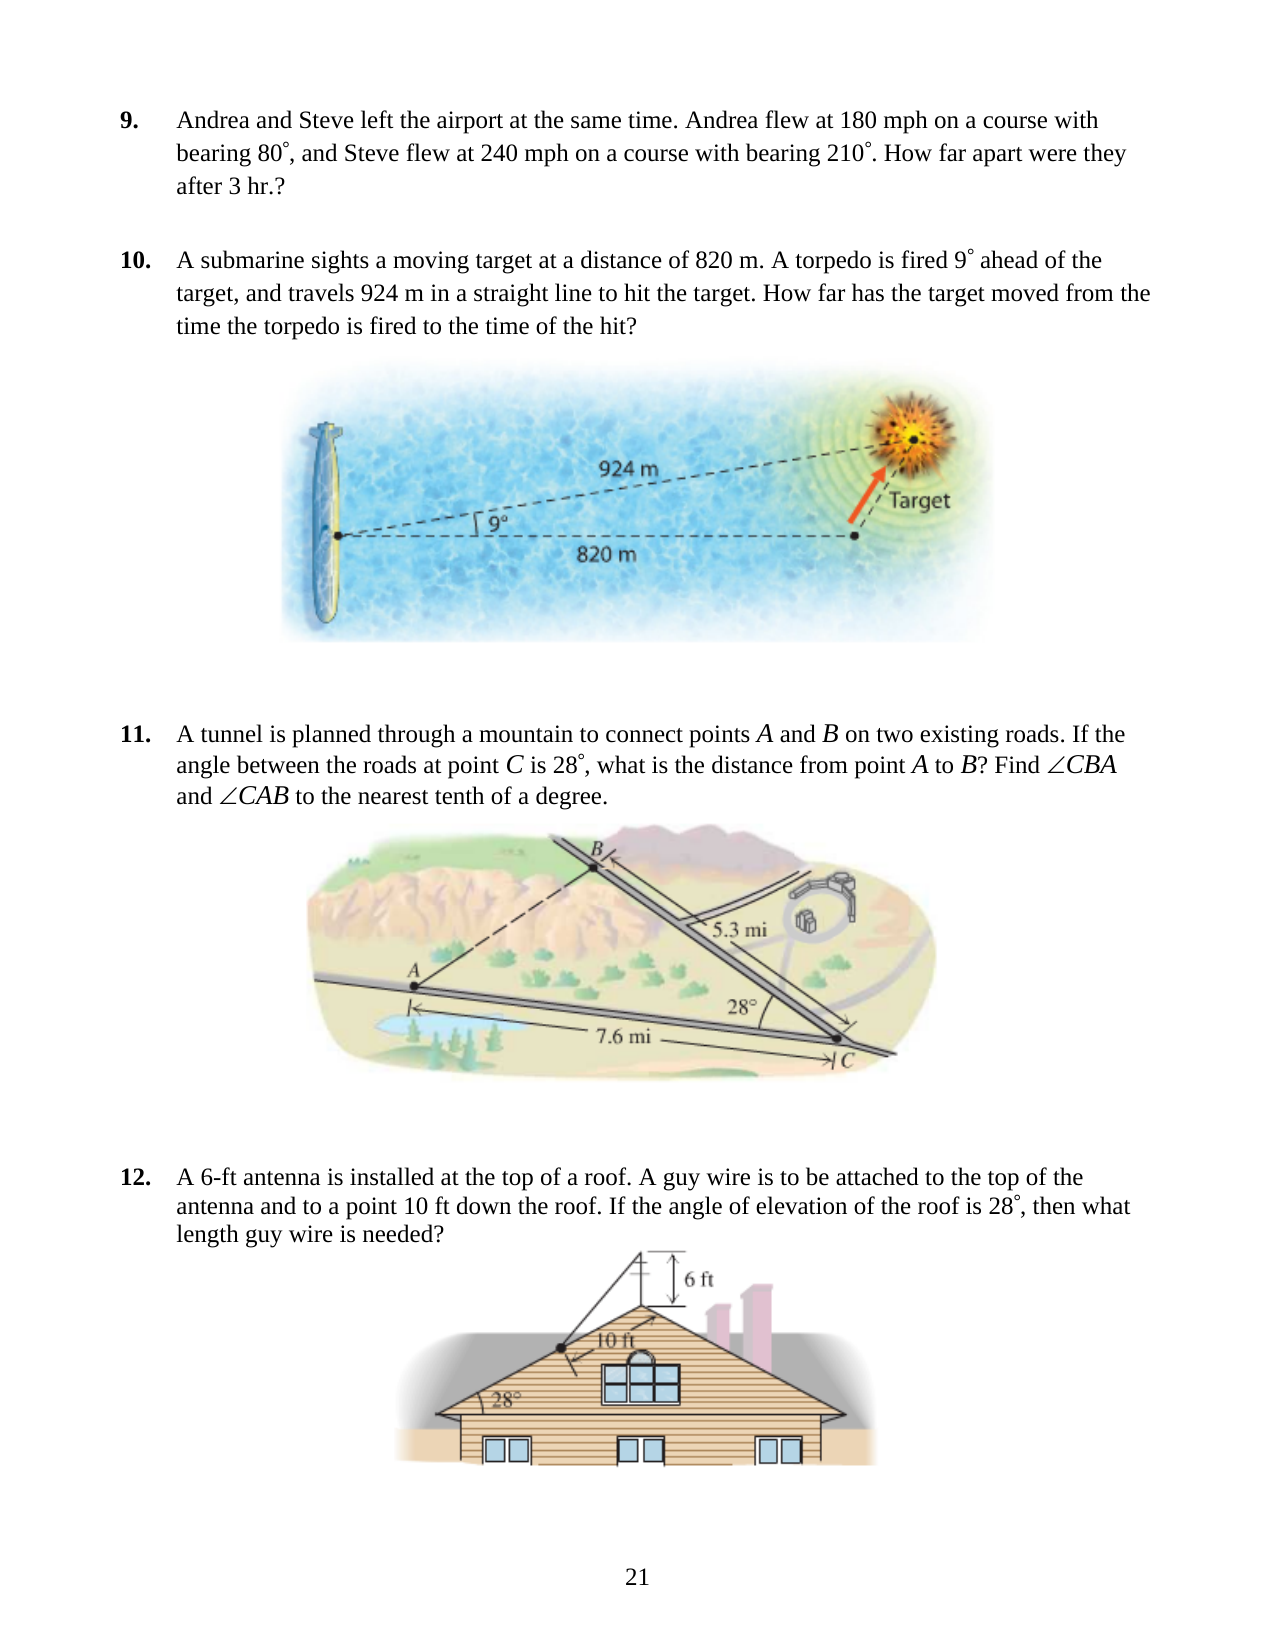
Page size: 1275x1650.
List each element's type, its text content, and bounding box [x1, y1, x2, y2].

list A submarine sights a moving target at a distance of 820 m. A torpedo is fired 9 ahead of the target, and travels 924 m in a straight line to hit the target. How far has the target moved from the time the torpedo is fired to the time of the hit? [120, 245, 1155, 340]
list A 6-ft antenna is installed at the top of a roof. A guy wire is to be attached to the top of the antenna and to a point 10 ft down the roof. If the angle of elevation of the roof is 28, then what length guy wire is needed? [120, 1162, 1155, 1248]
list Andrea and Steve left the airport at the same time. Andrea flew at 180 mph on a course with bearing 80, and Steve flew at 240 mph on a course with bearing 210. How far apart were they after 3 hr.? [120, 105, 1155, 200]
picture [368, 1248, 908, 1472]
picture [277, 344, 998, 651]
picture [302, 810, 973, 1092]
list A tunnel is planned through a mountain to connect points A and B on two existing roads. If the angle between the roads at point C is 28, what is the distance from point A to B? Find CBA and CAB to the nearest tenth of a degree. [120, 717, 1155, 810]
